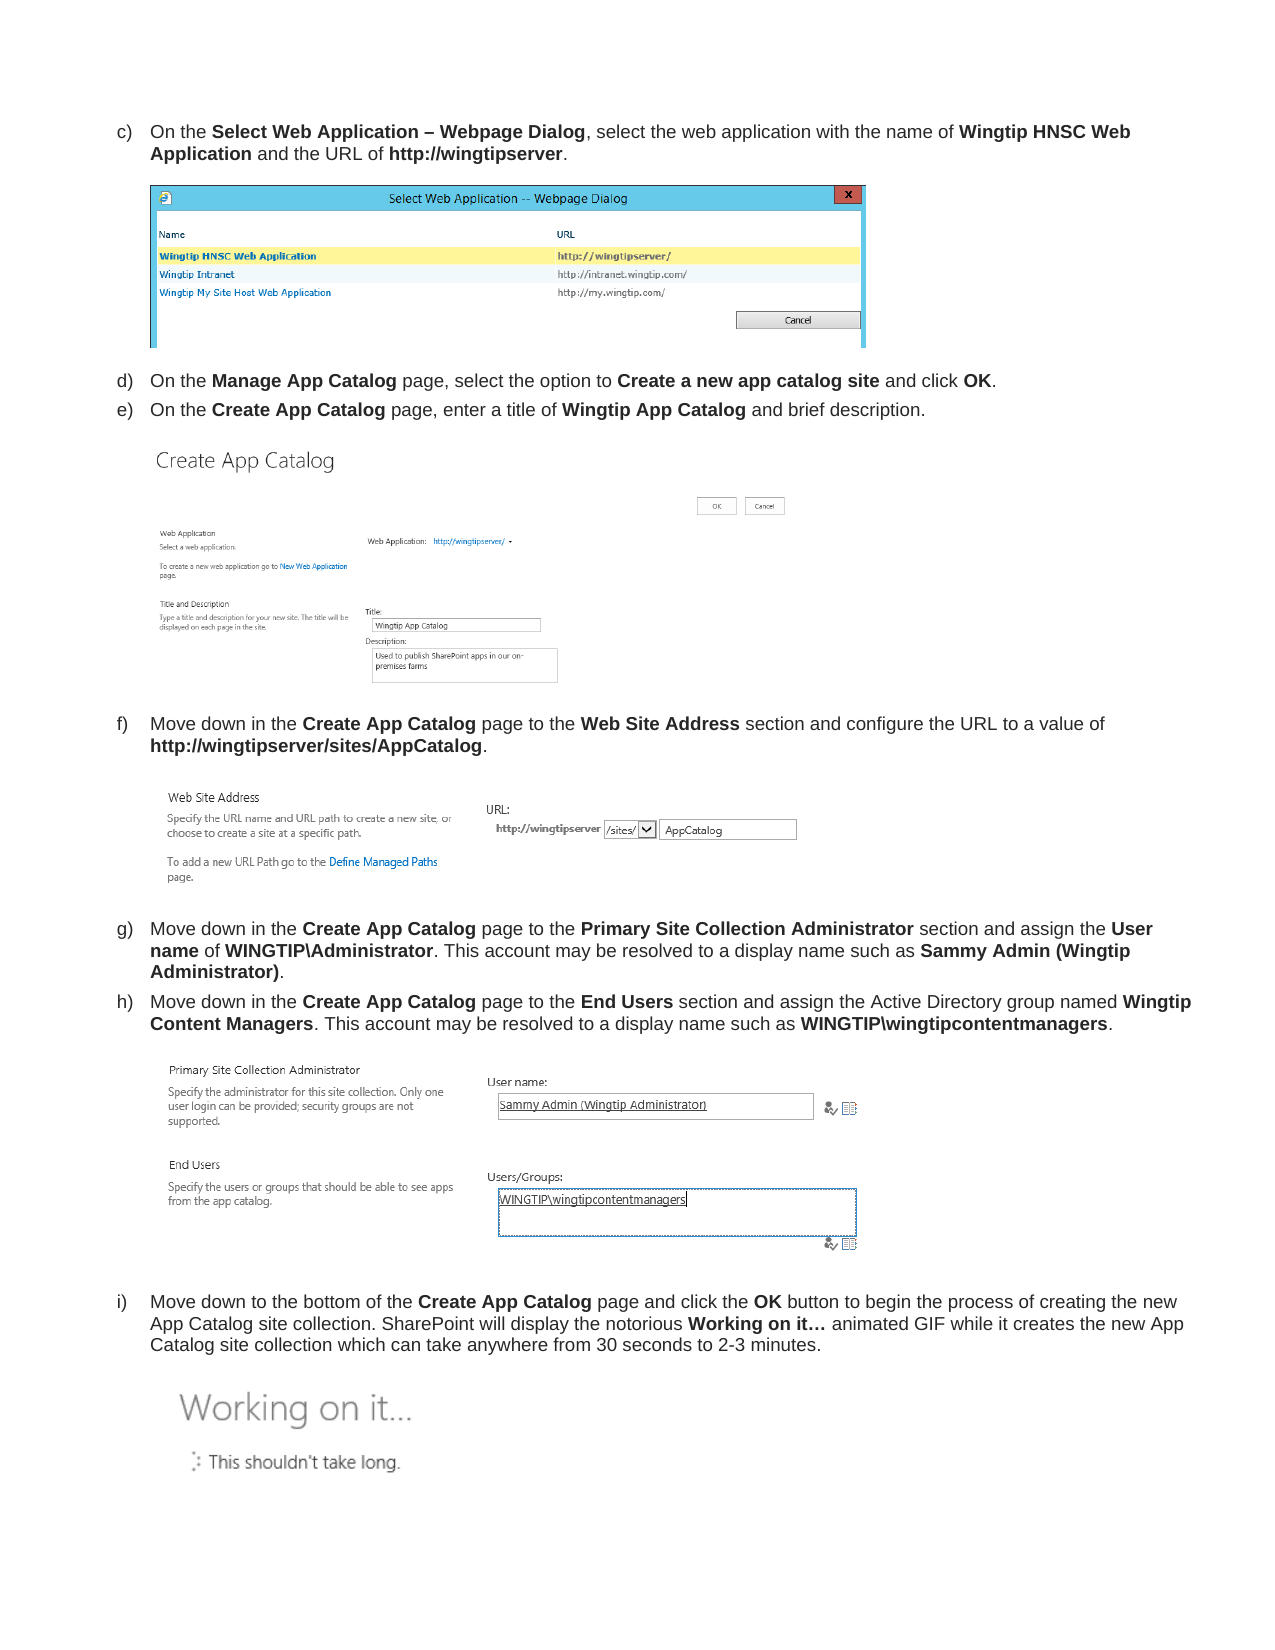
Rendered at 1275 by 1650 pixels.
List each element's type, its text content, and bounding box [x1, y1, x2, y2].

text Move down to the bottom of the Create App Catalog page and click the OK button to begin the process of creating the new App Catalog site collection. SharePoint will display the notorious Working on it… animated GIF while it creates the new App Catalog site collection which can take anywhere from 30 seconds to 2-3 minutes. [117, 1291, 1200, 1356]
text On the Manage App Catalog page, select the option to Create a new app catalog site and click OK. [117, 369, 1200, 391]
picture [150, 185, 866, 348]
picture [150, 442, 788, 692]
text Move down in the Create App Catalog page to the End Users section and assign the Active Directory group named Wingtip Content Managers. This account may be resolved to a display name such as WINGTIP\wingtipcontentmanagers. [117, 991, 1200, 1034]
picture [150, 1377, 452, 1506]
text On the Create App Catalog page, enter a title of Wingtip App Catalog and brief description. [117, 399, 1200, 421]
text Move down in the Create App Catalog page to the Primary Site Collection Administrator section and assign the User name of WINGTIP\Administrator. This account may be resolved to a display name such as Sammy Admin (Wingtip Administrator). [117, 918, 1200, 982]
text On the Select Web Application – Webpage Dialog, select the web application with the name of Wingtip HNSC Web Application and the URL of http://wingtipserver. [117, 121, 1200, 164]
text Move down in the Create App Catalog page to the Web Site Address section and configure the URL to a value of http://wingtipserver/sites/AppCatalog. [117, 713, 1200, 756]
picture [150, 1055, 879, 1270]
picture [150, 778, 854, 896]
